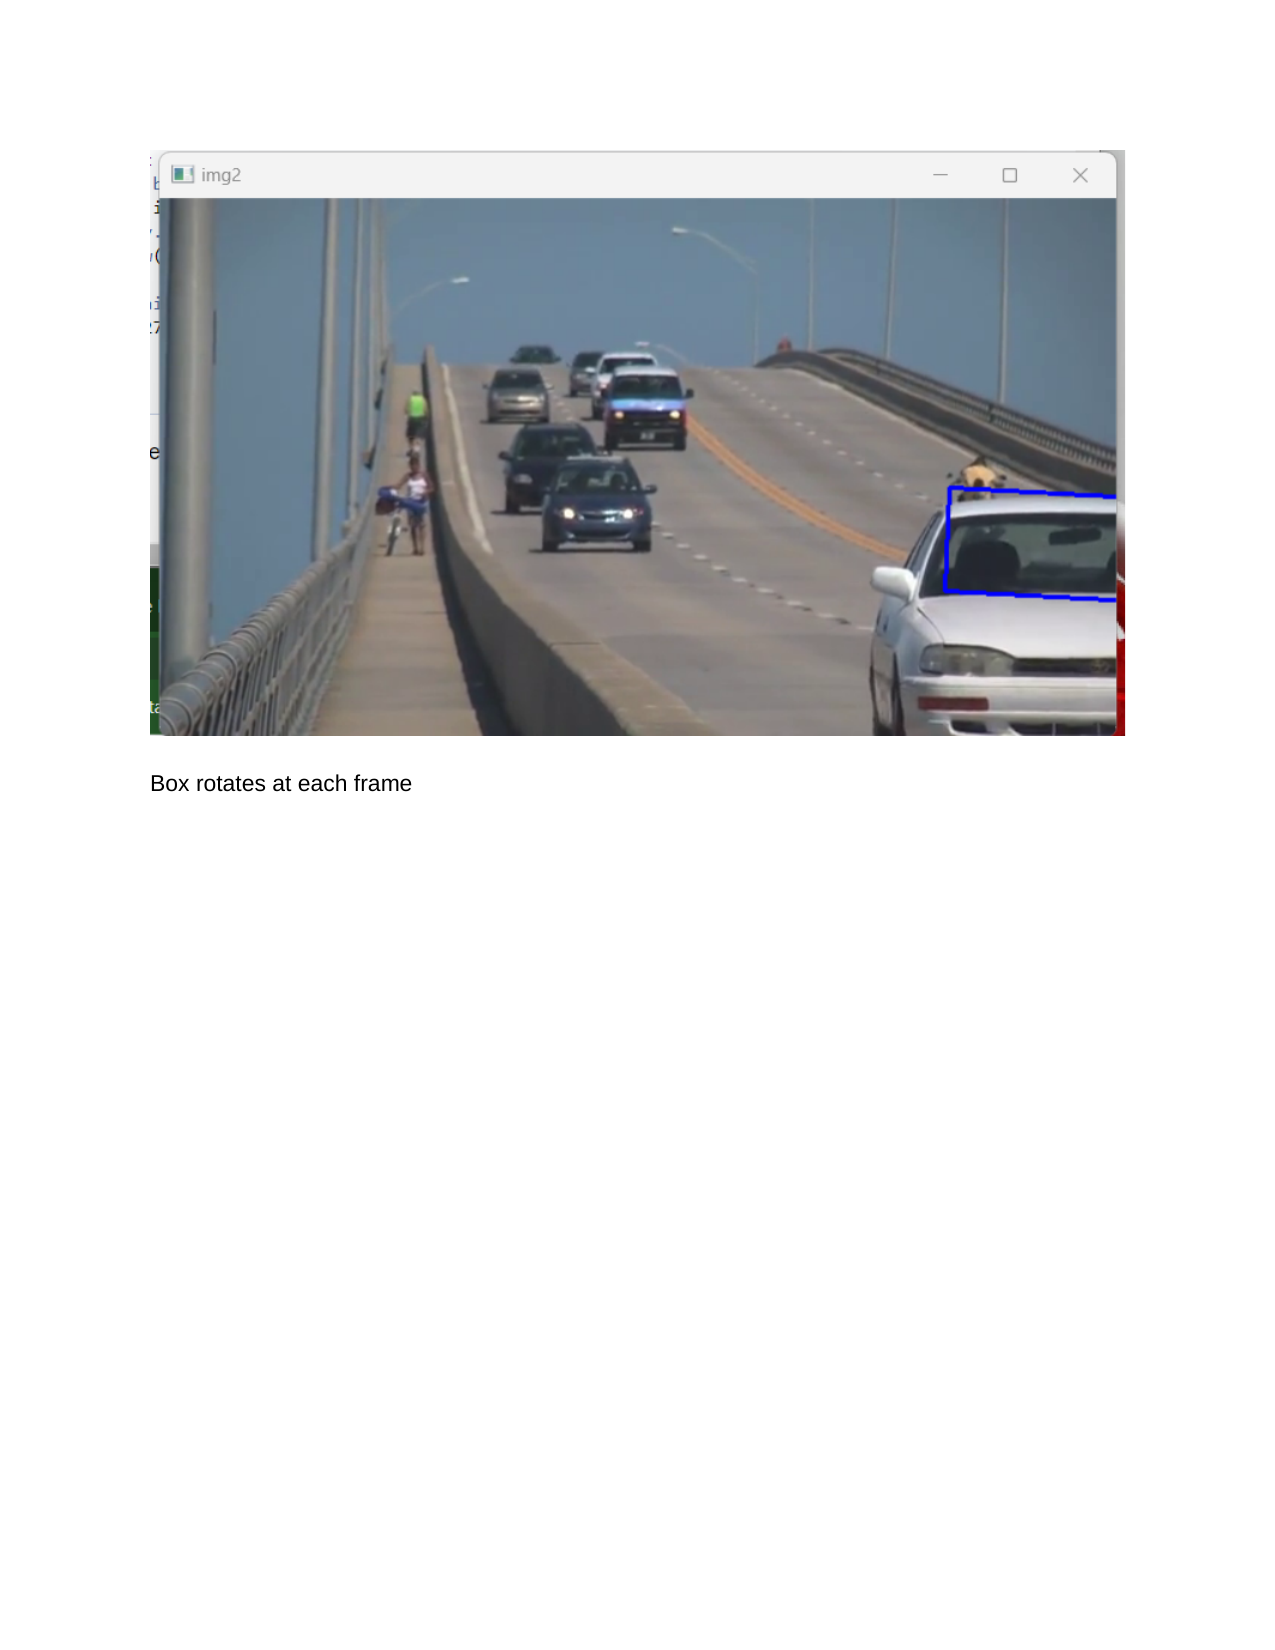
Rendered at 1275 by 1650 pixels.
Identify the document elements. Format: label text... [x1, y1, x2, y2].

text Box rotates at each frame [150, 769, 1125, 796]
picture [150, 150, 1125, 736]
